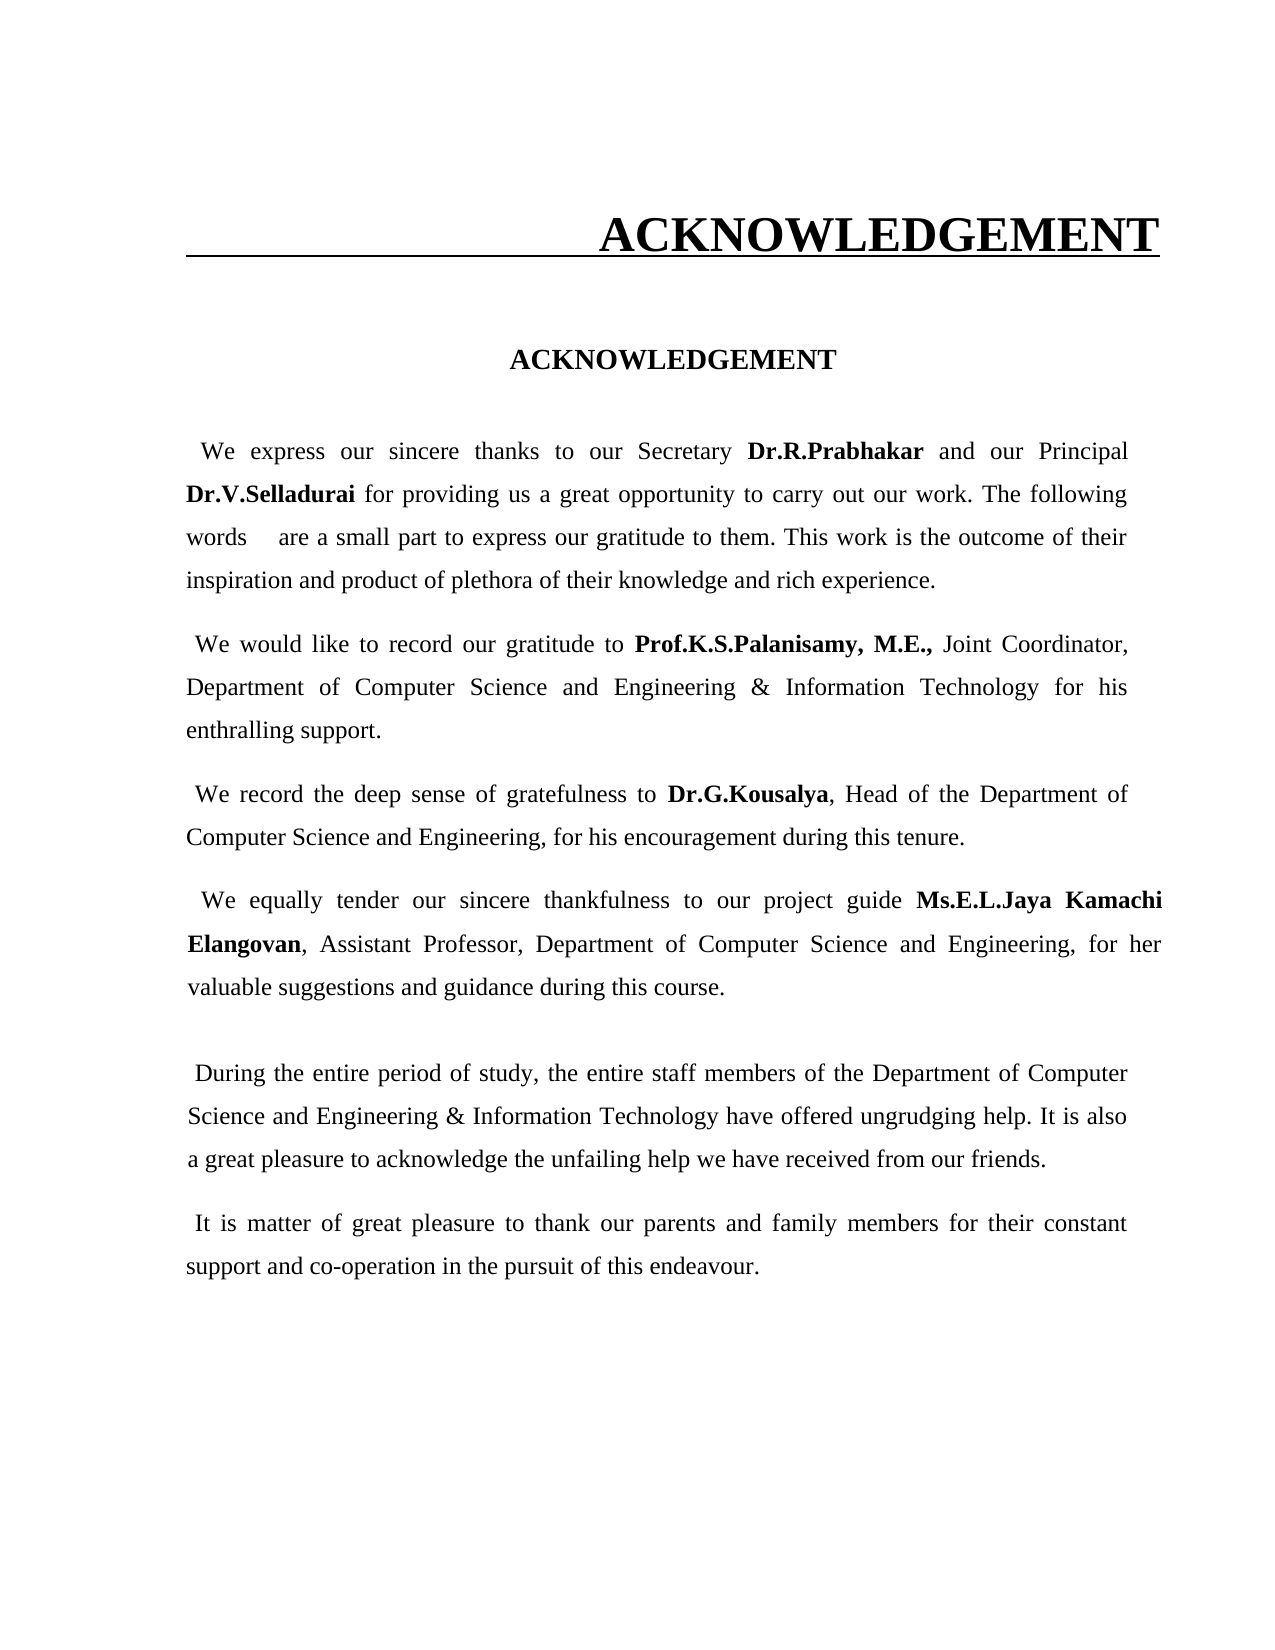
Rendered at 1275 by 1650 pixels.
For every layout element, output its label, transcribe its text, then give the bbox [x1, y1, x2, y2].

text ACKNOWLEDGEMENT [186, 205, 1162, 262]
text During the entire period of study, the entire staff members of the Department of Computer Science and Engineering & Information Technology have offered ungrudging help. It is also a great pleasure to acknowledge the unfailing help we have received from our friends. [186, 1058, 1129, 1173]
text We record the deep sense of gratefulness to Dr.G.Kousalya, Head of the Department of Computer Science and Engineering, for his encouragement during this tenure. [185, 779, 1129, 851]
text We would like to record our gratitude to Prof.K.S.Palanisamy, M.E., Joint Coordinator, Department of Computer Science and Engineering & Information Technology for his enthralling support. [185, 629, 1129, 744]
text We equally tender our sincere thankfulness to our project guide Ms.E.L.Jaya Kamachi Elangovan, Assistant Professor, Department of Computer Science and Engineering, for her valuable suggestions and guidance during this course. [186, 886, 1163, 1001]
text We express our sincere thanks to our Secretary Dr.R.Prabhakar and our Principal Dr.V.Selladurai for providing us a great opportunity to carry out our work. The following words are a small part to express our gratitude to them. This work is the outcome of their inspiration and product of plethora of their knowledge and rich experience. [185, 436, 1129, 594]
text It is matter of great pleasure to thank our parents and family members for their constant support and co-operation in the pursuit of this endeavour. [185, 1208, 1129, 1280]
text ACKNOWLEDGEMENT [487, 342, 1162, 376]
